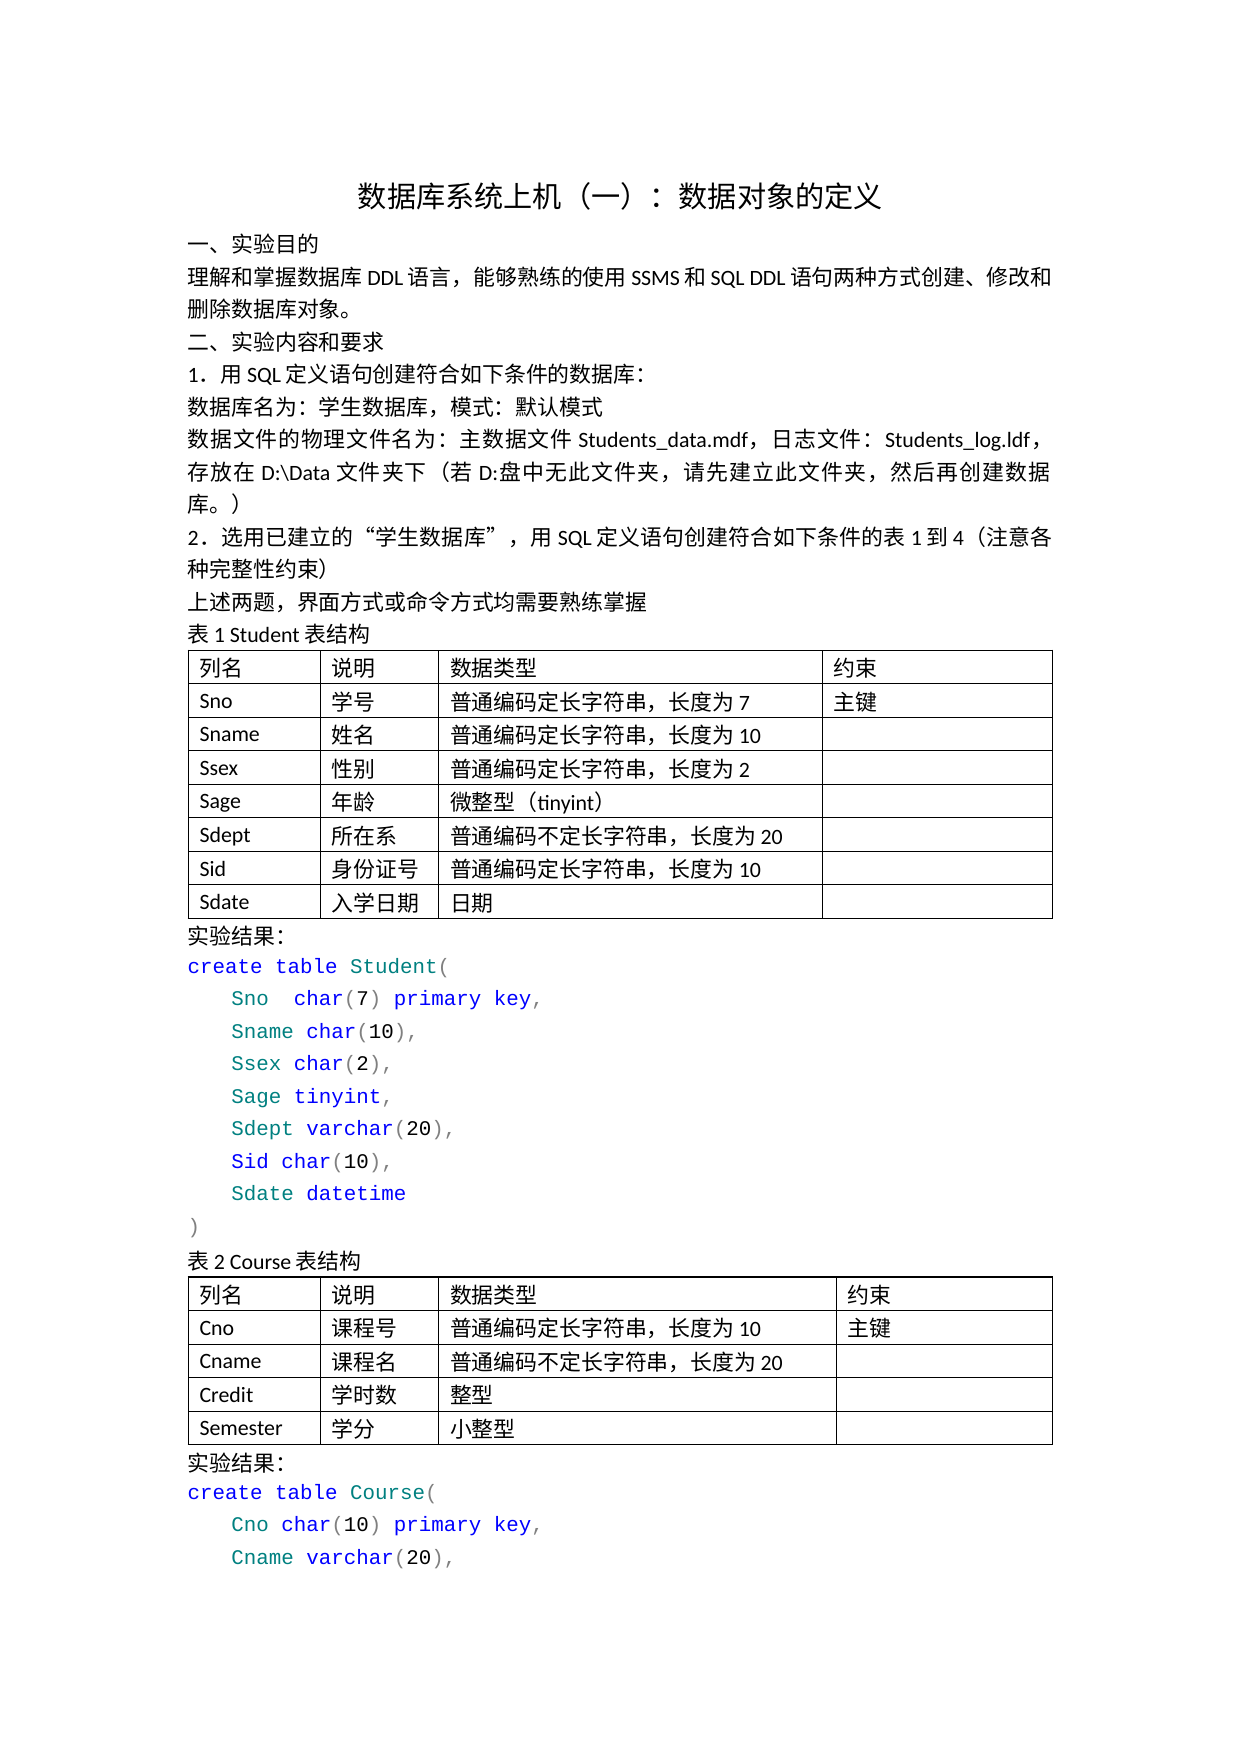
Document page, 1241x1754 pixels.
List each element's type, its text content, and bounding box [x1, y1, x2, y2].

table_header 说明 [321, 651, 438, 683]
table_cell 主键 [837, 1311, 1052, 1343]
text 理解和掌握数据库DDL语言，能够熟练的使用SSMS和SQL DDL语句两种方式创建、修改和删除数据库对象。 [187, 259, 1053, 324]
table_cell Sdate [189, 885, 320, 918]
table_cell Cno [189, 1311, 320, 1343]
table_cell 普通编码定长字符串，长度为7 [439, 684, 822, 717]
table_cell 学分 [321, 1412, 438, 1444]
text 一、实验目的 [187, 227, 1053, 259]
table_cell 课程号 [321, 1311, 438, 1343]
table_cell [837, 1412, 1052, 1444]
table_cell 课程名 [321, 1345, 438, 1377]
text 数据库系统上机（一）：数据对象的定义 [187, 162, 1053, 227]
table_cell [837, 1345, 1052, 1377]
table_cell 微整型（tinyint） [439, 785, 822, 817]
text 数据文件的物理文件名为：主数据文件Students_data.mdf，日志文件：Students_log.ldf，存放在D:\Data文件夹下（若D:盘中无此文件夹，请先建立此文件夹，然后再创建数据库。） [187, 422, 1053, 519]
table_cell 主键 [823, 684, 1052, 717]
table_header 数据类型 [439, 651, 822, 683]
text Cno char(10) primary key, [187, 1510, 1053, 1543]
table_header 数据类型 [439, 1278, 836, 1310]
table_cell Sname [189, 718, 320, 750]
table_cell [823, 751, 1052, 784]
text 上述两题，界面方式或命令方式均需要熟练掌握 [187, 584, 1053, 617]
table_cell 日期 [439, 885, 822, 918]
text 实验结果： [187, 919, 1053, 951]
table_cell 普通编码定长字符串，长度为2 [439, 751, 822, 784]
table_cell Ssex [189, 751, 320, 784]
table_cell 身份证号 [321, 852, 438, 884]
table_cell 性别 [321, 751, 438, 784]
table_cell 小整型 [439, 1412, 836, 1444]
text Sid char(10), [187, 1146, 1053, 1179]
table_cell Sid [189, 852, 320, 884]
text 2．选用已建立的“学生数据库”，用SQL定义语句创建符合如下条件的表1到4（注意各种完整性约束） [187, 519, 1053, 584]
table_cell Semester [189, 1412, 320, 1444]
table_cell 普通编码不定长字符串，长度为20 [439, 1345, 836, 1377]
table_header 列名 [189, 651, 320, 683]
text Sno char(7) primary key, [187, 984, 1053, 1016]
table_cell [823, 852, 1052, 884]
text create table Student( [187, 951, 1053, 984]
text Sdept varchar(20), [187, 1114, 1053, 1146]
table_cell 学时数 [321, 1378, 438, 1411]
table_cell [837, 1378, 1052, 1411]
table_cell Sage [189, 785, 320, 817]
table_cell [823, 785, 1052, 817]
table_cell 普通编码定长字符串，长度为10 [439, 852, 822, 884]
text Ssex char(2), [187, 1049, 1053, 1081]
table_cell Cname [189, 1345, 320, 1377]
table_cell 所在系 [321, 818, 438, 851]
table_cell Credit [189, 1378, 320, 1411]
table_header 列名 [189, 1278, 320, 1310]
table_header 说明 [321, 1278, 438, 1310]
text 表1 Student表结构 [187, 617, 1053, 649]
table_cell [823, 885, 1052, 918]
table_cell Sno [189, 684, 320, 717]
text Sage tinyint, [187, 1081, 1053, 1114]
table_header 约束 [837, 1278, 1052, 1310]
table_cell 入学日期 [321, 885, 438, 918]
text ) [187, 1211, 1053, 1244]
table_cell 普通编码定长字符串，长度为10 [439, 718, 822, 750]
text 1．用SQL定义语句创建符合如下条件的数据库： [187, 357, 1053, 389]
text Sname char(10), [187, 1016, 1053, 1049]
table_cell [823, 718, 1052, 750]
table_cell 学号 [321, 684, 438, 717]
text 二、实验内容和要求 [187, 324, 1053, 357]
table_cell 年龄 [321, 785, 438, 817]
text Cname varchar(20), [187, 1543, 1053, 1575]
text 实验结果： [187, 1445, 1053, 1478]
table_header 约束 [823, 651, 1052, 683]
text 表2 Course表结构 [187, 1244, 1053, 1276]
table_cell 普通编码不定长字符串，长度为20 [439, 818, 822, 851]
text 数据库名为：学生数据库，模式：默认模式 [187, 389, 1053, 422]
table_cell Sdept [189, 818, 320, 851]
table_cell [823, 818, 1052, 851]
table_cell 姓名 [321, 718, 438, 750]
text create table Course( [187, 1478, 1053, 1510]
table_cell 普通编码定长字符串，长度为10 [439, 1311, 836, 1343]
table_cell 整型 [439, 1378, 836, 1411]
text Sdate datetime [187, 1179, 1053, 1211]
